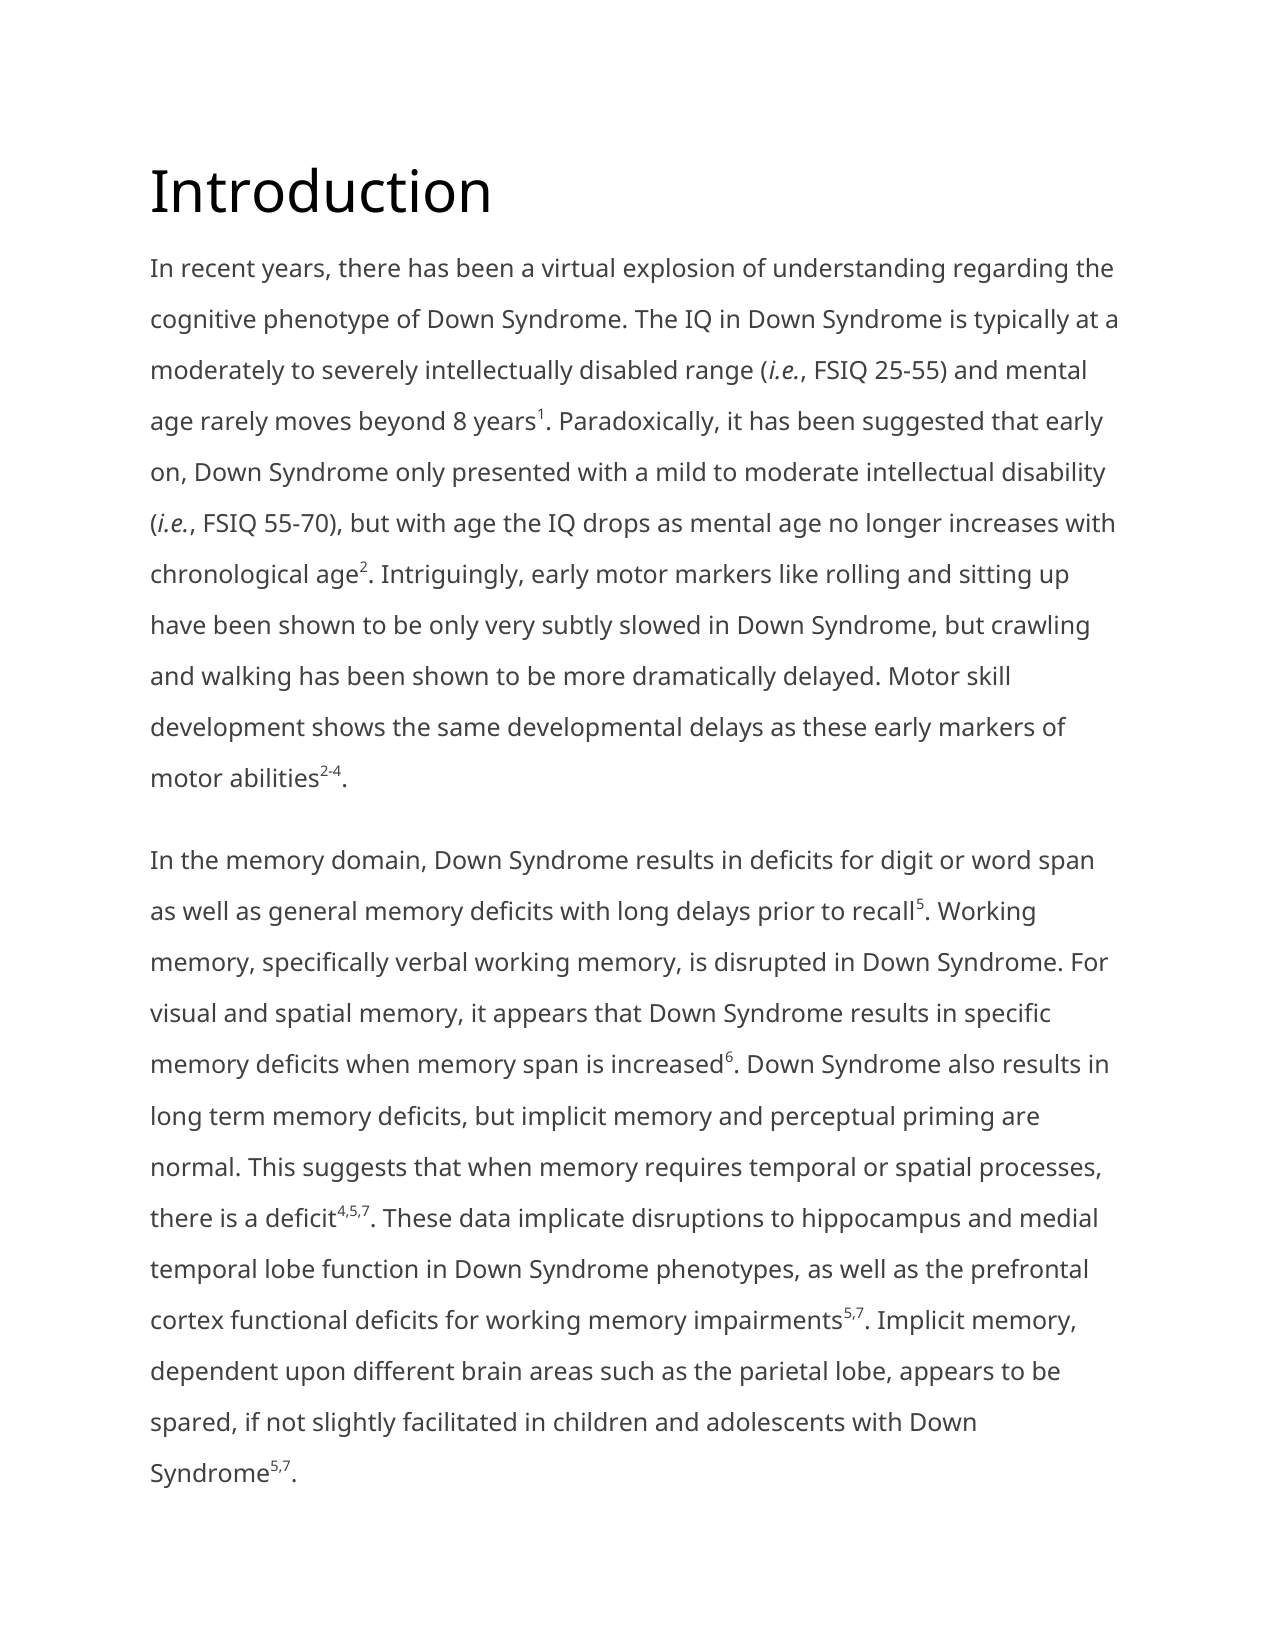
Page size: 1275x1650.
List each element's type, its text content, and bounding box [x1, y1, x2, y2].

text Introduction [150, 150, 1125, 229]
text In the memory domain, Down Syndrome results in deficits for digit or word span as well as general memory deficits with long delays prior to recall5. Working memory, specifically verbal working memory, is disrupted in Down Syndrome. For visual and spatial memory, it appears that Down Syndrome results in specific memory deficits when memory span is increased6. Down Syndrome also results in long term memory deficits, but implicit memory and perceptual priming are normal. This suggests that when memory requires temporal or spatial processes, there is a deficit4,5,7. These data implicate disruptions to hippocampus and medial temporal lobe function in Down Syndrome phenotypes, as well as the prefrontal cortex functional deficits for working memory impairments5,7. Implicit memory, dependent upon different brain areas such as the parietal lobe, appears to be spared, if not slightly facilitated in children and adolescents with Down Syndrome5,7. [150, 843, 1125, 1489]
text In recent years, there has been a virtual explosion of understanding regarding the cognitive phenotype of Down Syndrome. The IQ in Down Syndrome is typically at a moderately to severely intellectually disabled range (i.e., FSIQ 25-55) and mental age rarely moves beyond 8 years1. Paradoxically, it has been suggested that early on, Down Syndrome only presented with a mild to moderate intellectual disability (i.e., FSIQ 55-70), but with age the IQ drops as mental age no longer increases with chronological age2. Intriguingly, early motor markers like rolling and sitting up have been shown to be only very subtly slowed in Down Syndrome, but crawling and walking has been shown to be more dramatically delayed. Motor skill development shows the same developmental delays as these early markers of motor abilities2-4. [150, 250, 1125, 795]
